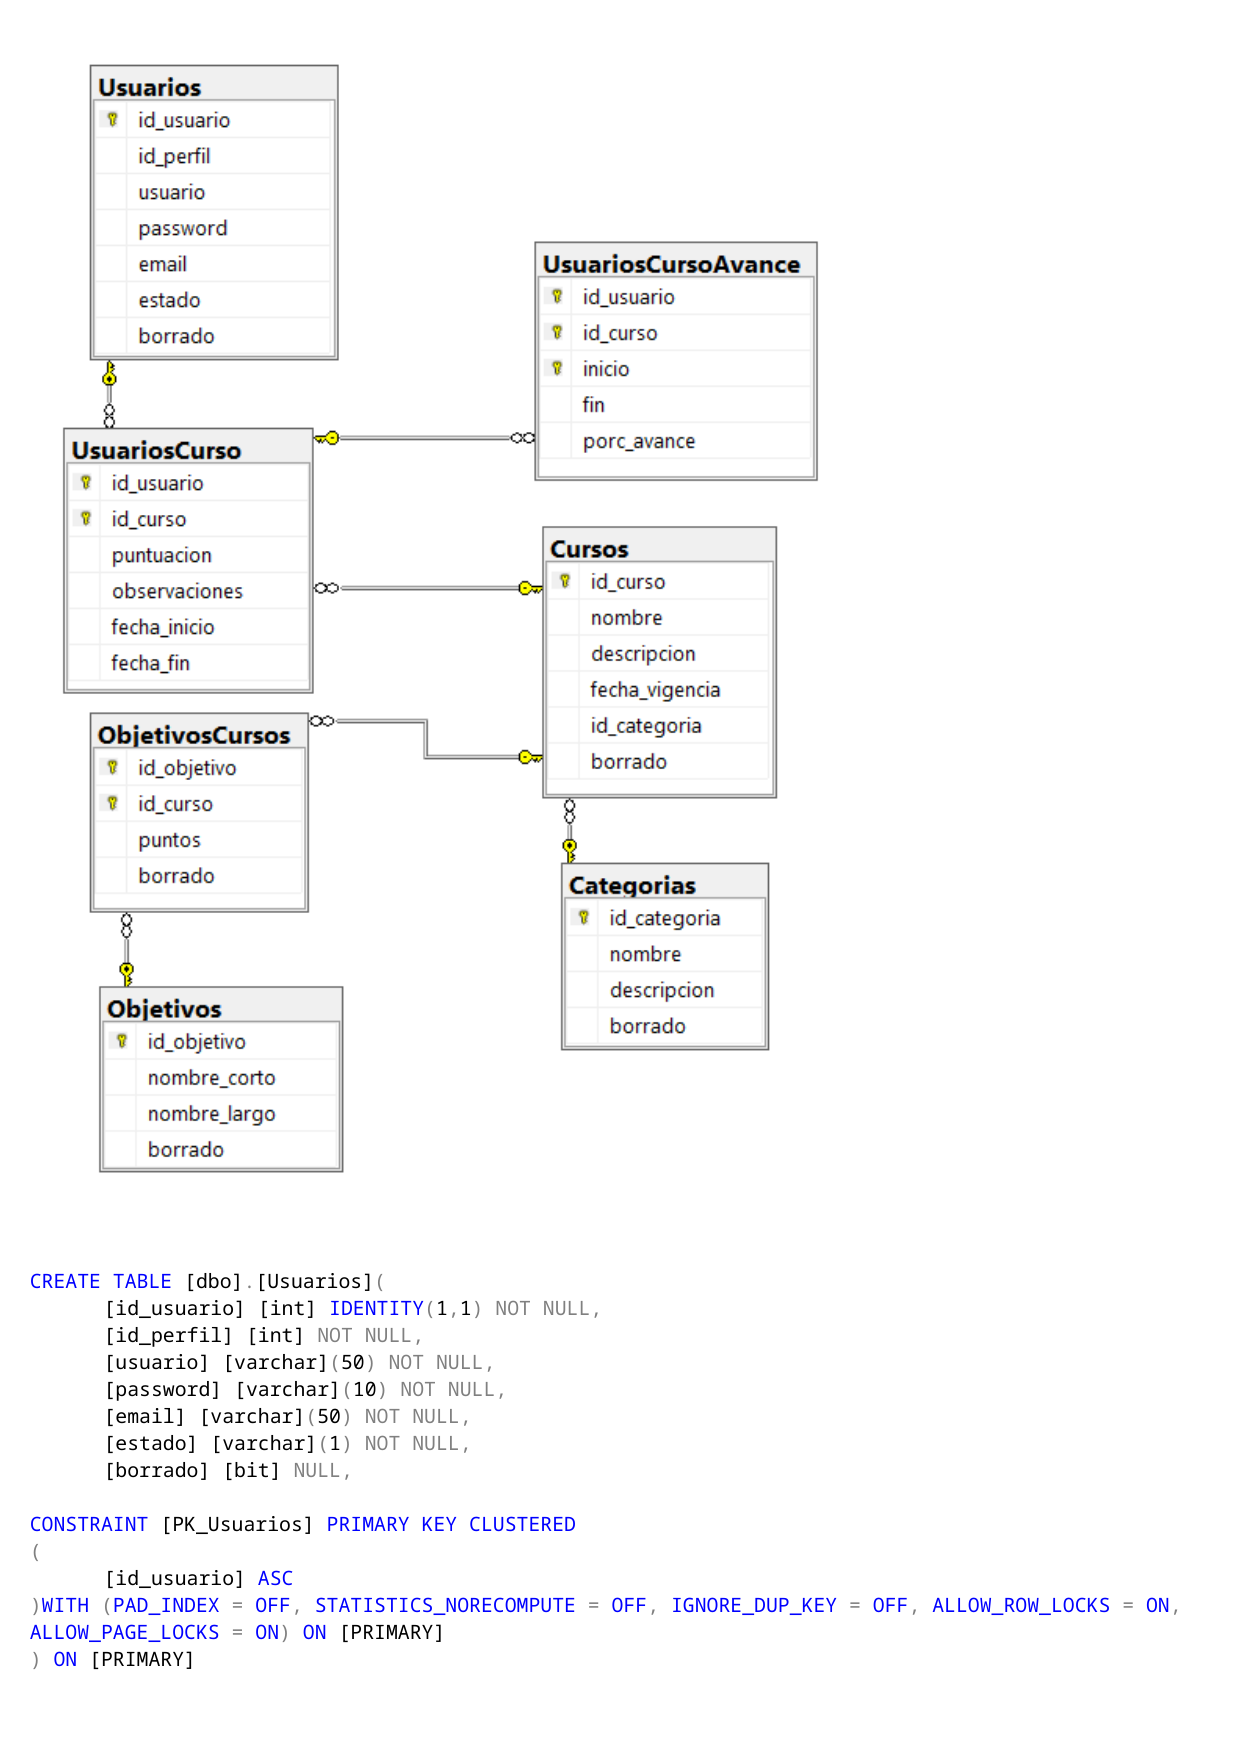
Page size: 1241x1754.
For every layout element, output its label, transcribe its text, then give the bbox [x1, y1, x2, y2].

text CREATE TABLE [dbo].[Usuarios]( [29, 1267, 1211, 1294]
text [id_perfil] [int] NOT NULL, [29, 1321, 1211, 1348]
text [id_usuario] ASC [29, 1564, 1211, 1591]
text [usuario] [varchar](50) NOT NULL, [29, 1348, 1211, 1375]
text [email] [varchar](50) NOT NULL, [29, 1402, 1211, 1429]
text )WITH (PAD_INDEX = OFF, STATISTICS_NORECOMPUTE = OFF, IGNORE_DUP_KEY = OFF, ALLOW_ROW_LOCKS = ON, ALLOW_PAGE_LOCKS = ON) ON [PRIMARY] [29, 1591, 1211, 1645]
text CONSTRAINT [PK_Usuarios] PRIMARY KEY CLUSTERED [29, 1510, 1211, 1537]
text [estado] [varchar](1) NOT NULL, [29, 1429, 1211, 1456]
text ) ON [PRIMARY] [29, 1645, 1211, 1672]
picture [29, 29, 839, 1204]
text [password] [varchar](10) NOT NULL, [29, 1375, 1211, 1402]
text [id_usuario] [int] IDENTITY(1,1) NOT NULL, [29, 1294, 1211, 1321]
text [borrado] [bit] NULL, [29, 1456, 1211, 1483]
text ( [29, 1537, 1211, 1564]
